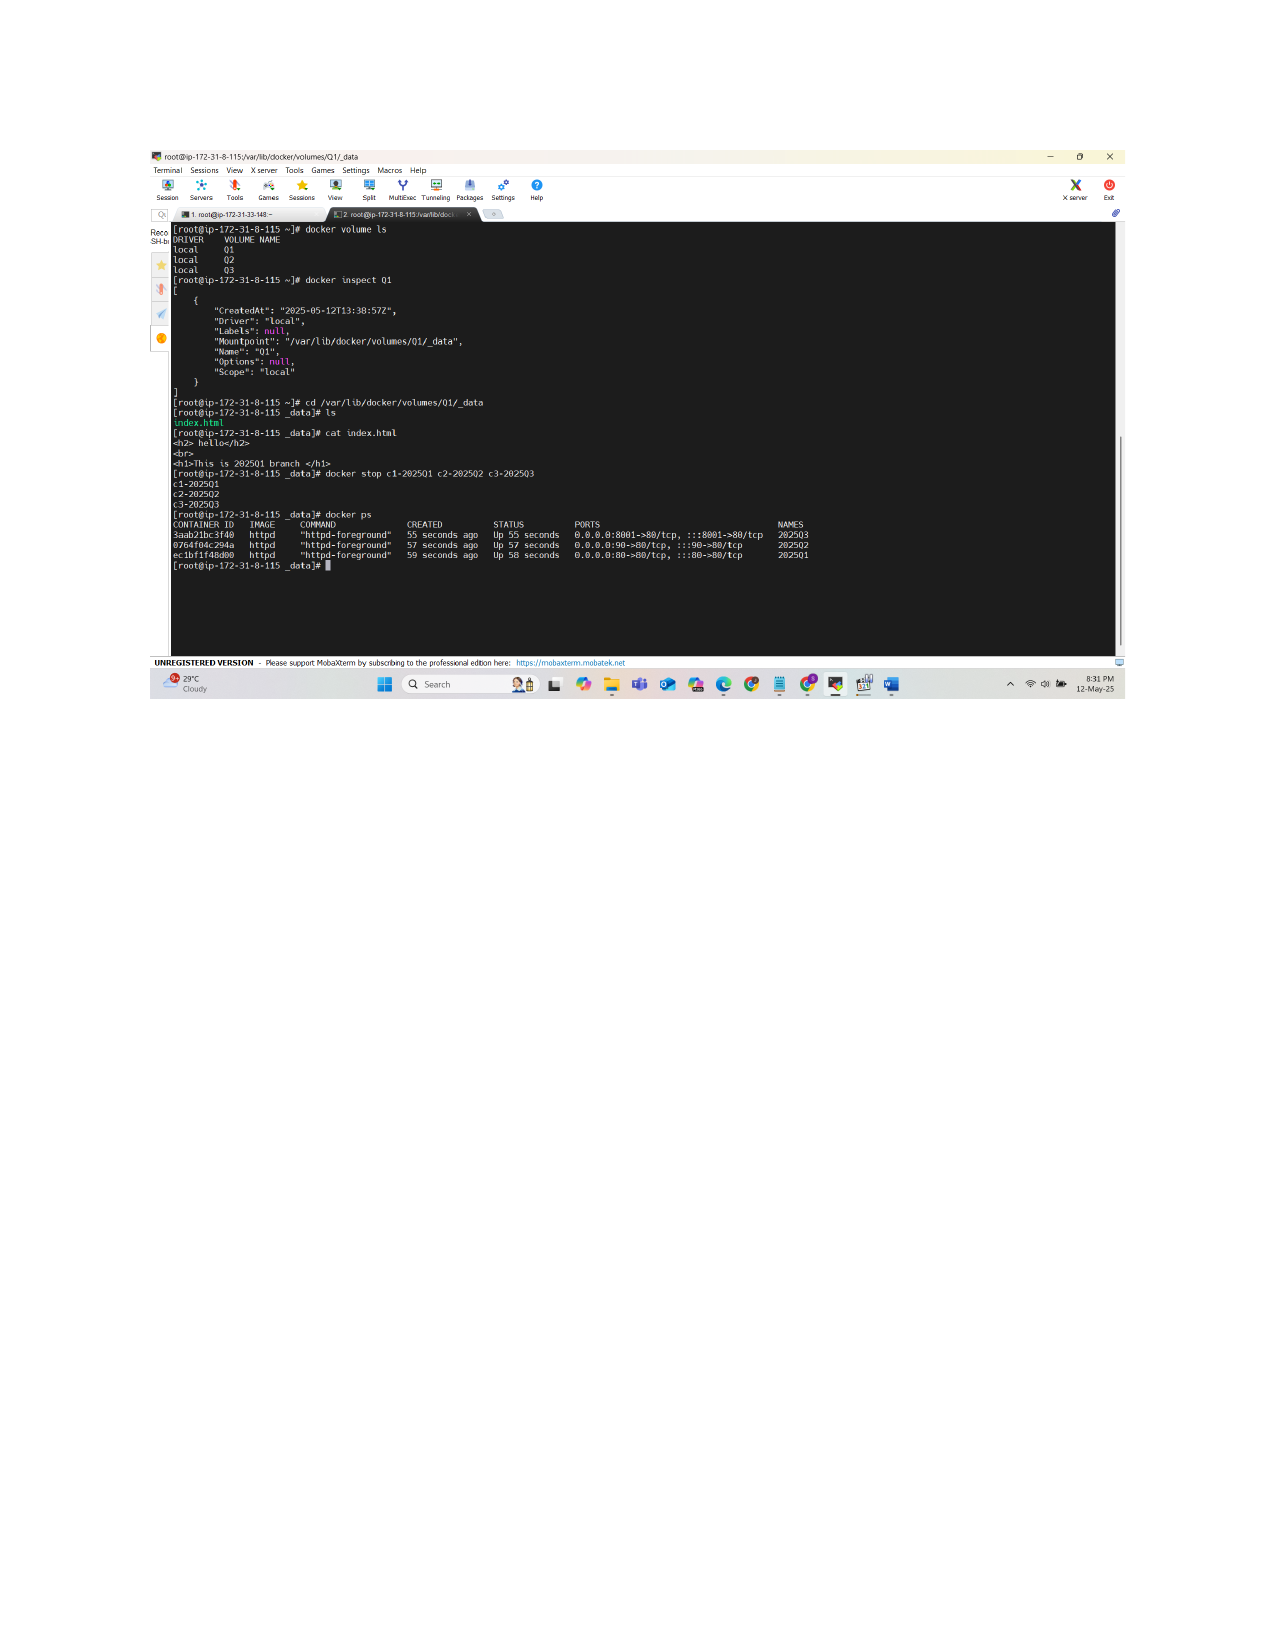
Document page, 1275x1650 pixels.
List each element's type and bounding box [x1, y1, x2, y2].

picture [150, 150, 1125, 699]
